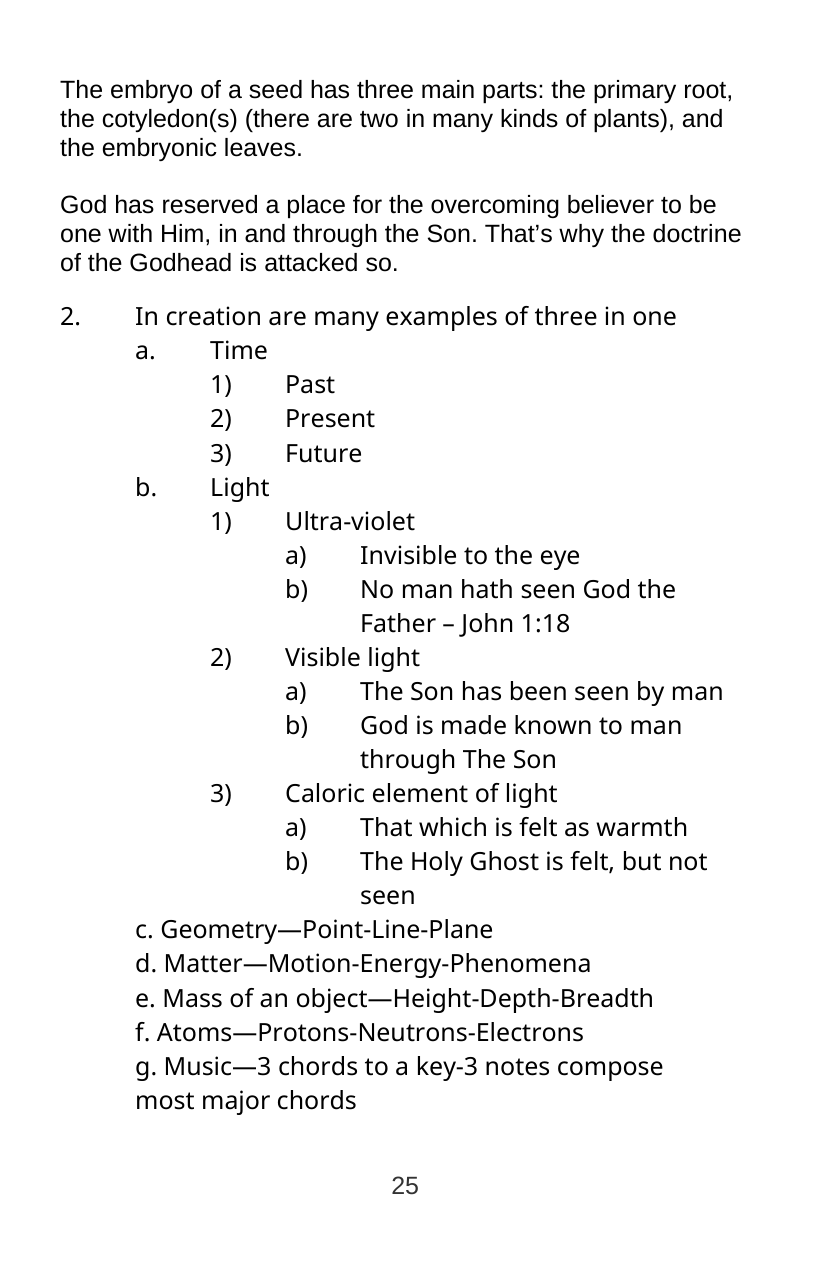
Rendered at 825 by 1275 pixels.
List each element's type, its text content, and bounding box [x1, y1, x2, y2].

text God has reserved a place for the overcoming believer to be one with Him, in and through the Son. That’s why the doctrine of the Godhead is attacked so. [60, 190, 750, 276]
text 2) Visible light [60, 639, 750, 674]
text a. Time [60, 333, 750, 367]
text b) No man hath seen God the Father – John 1:18 [285, 571, 750, 639]
text 3) Future [135, 435, 750, 469]
text a) That which is felt as warmth [210, 810, 750, 844]
text 1) Ultra-violet [60, 503, 750, 537]
text b) The Holy Ghost is felt, but not seen [285, 844, 750, 912]
text 2) Present [135, 401, 750, 435]
text b. Light [60, 469, 750, 503]
text a) Invisible to the eye [210, 537, 750, 571]
text c. Geometry—Point-Line-Plane [60, 912, 750, 946]
text 2. In creation are many examples of three in one [60, 299, 750, 333]
text d. Matter—Motion-Energy-Phenomena [60, 946, 750, 980]
text 3) Caloric element of light [60, 776, 750, 810]
text f. Atoms—Protons-Neutrons-Electrons [60, 1014, 750, 1048]
text b) God is made known to man through The Son [285, 708, 750, 776]
text g. Music—3 chords to a key-3 notes compose most major chords [135, 1048, 750, 1116]
text The embryo of a seed has three main parts: the primary root, the cotyledon(s) (there are two in many kinds of plants), and the embryonic leaves. [60, 75, 750, 161]
text 1) Past [60, 367, 750, 401]
text a) The Son has been seen by man [210, 674, 750, 708]
text e. Mass of an object—Height-Depth-Breadth [60, 980, 750, 1014]
